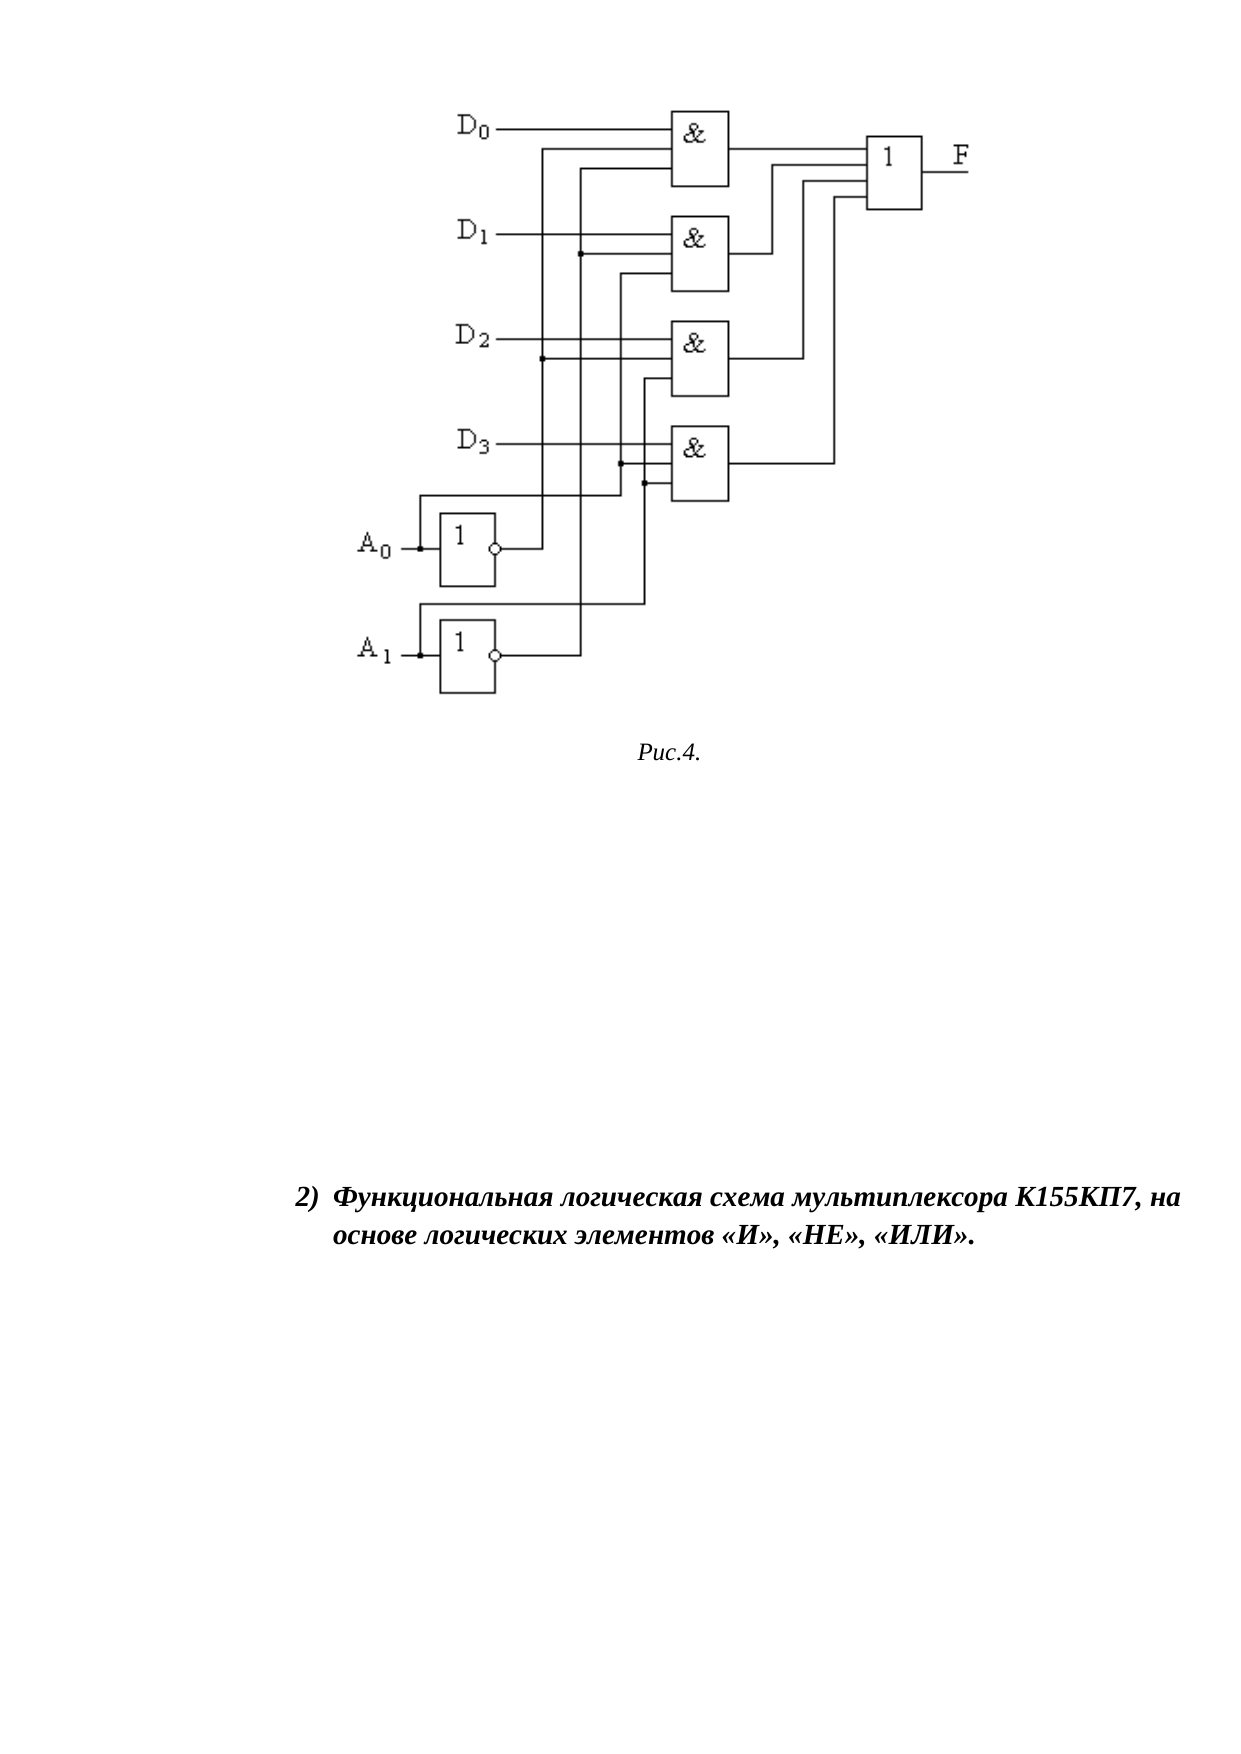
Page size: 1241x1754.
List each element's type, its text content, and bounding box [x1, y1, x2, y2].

list Функциональная логическая схема мультиплексора К155КП7, на основе логических элементов «И», «НЕ», «ИЛИ». [295, 1179, 1193, 1251]
text Рис.4. [148, 737, 1193, 766]
picture [345, 88, 996, 712]
